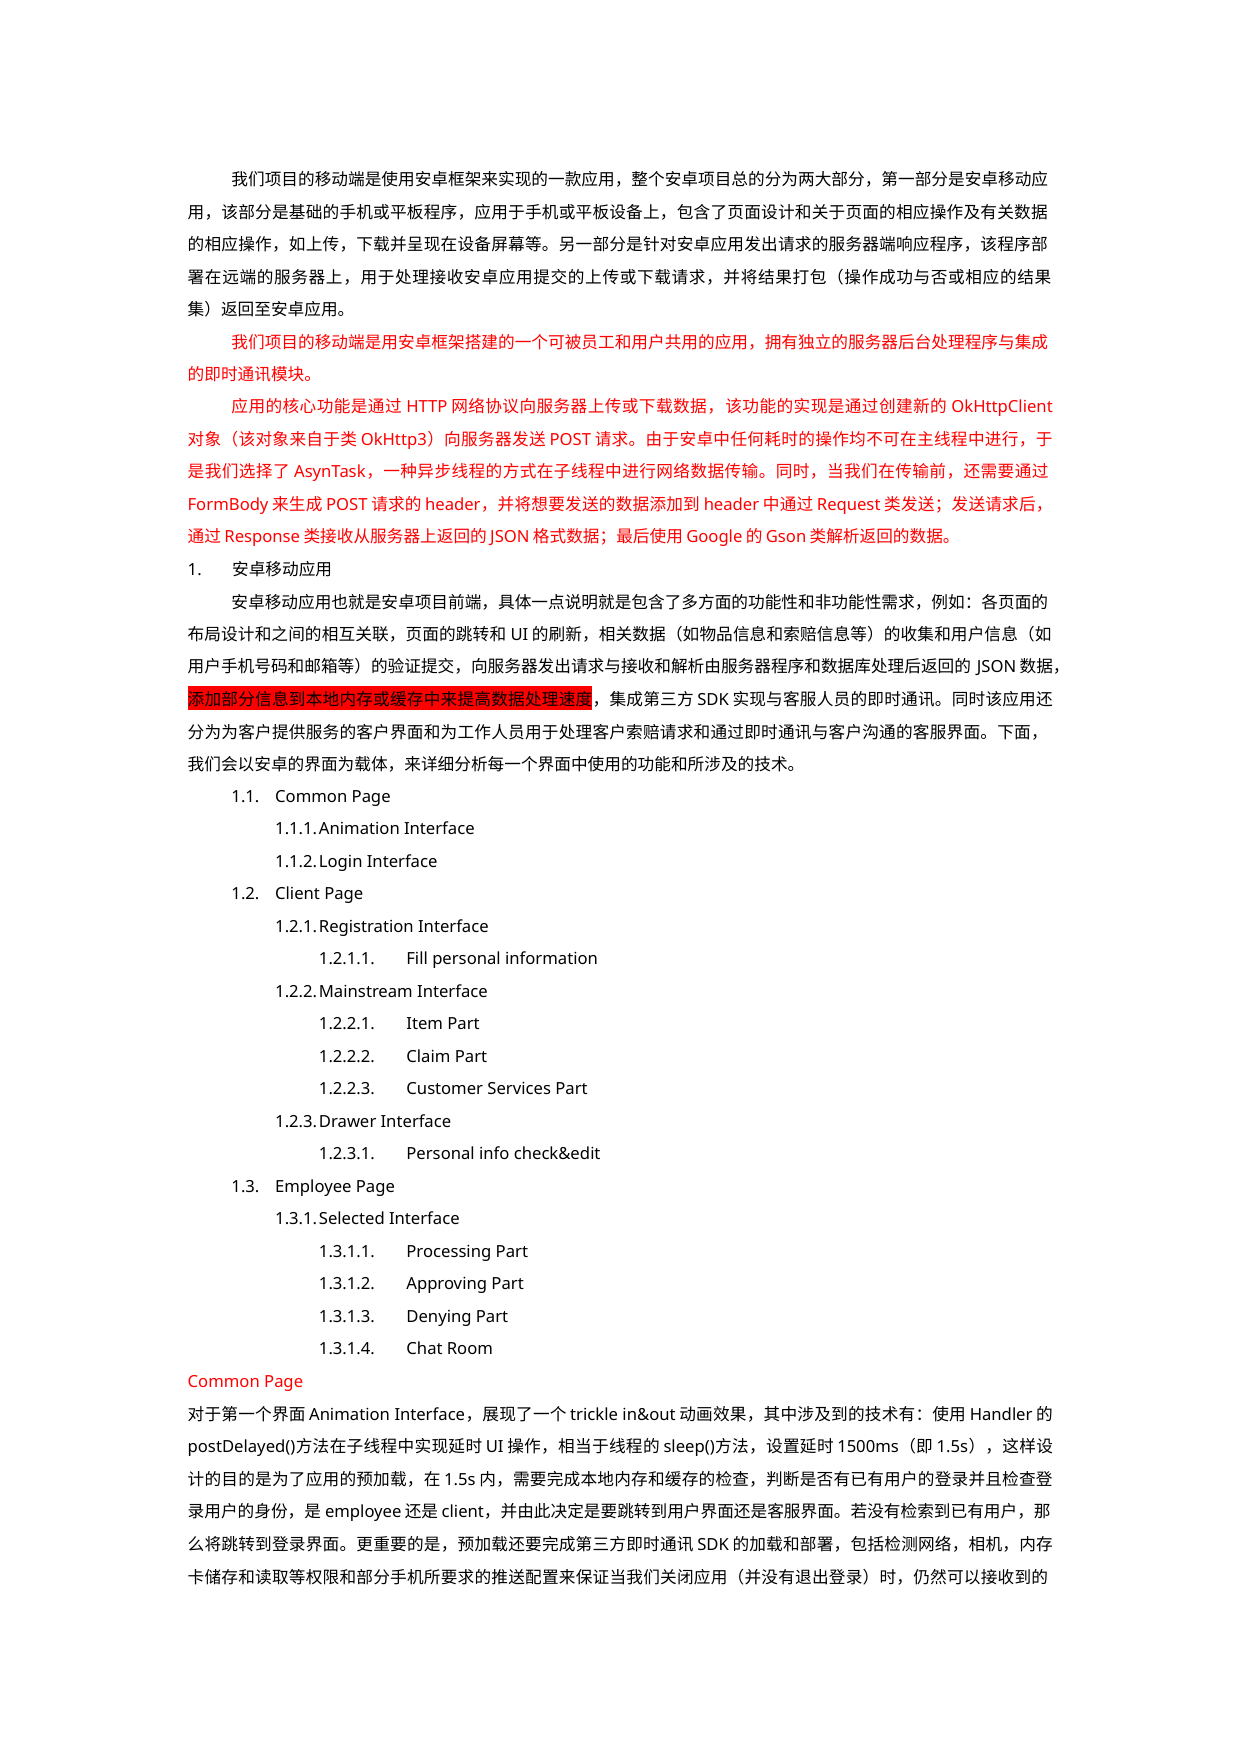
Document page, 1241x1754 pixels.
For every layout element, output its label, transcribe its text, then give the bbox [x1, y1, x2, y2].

list Common Page [231, 779, 1053, 812]
list Fill personal information [319, 942, 1053, 974]
list Item Part [319, 1007, 1053, 1039]
list 安卓移动应用也就是安卓项目前端，具体一点说明就是包含了多方面的功能性和非功能性需求，例如：各页面的布局设计和之间的相互关联，页面的跳转和UI的刷新，相关数据（如物品信息和索赔信息等）的收集和用户信息（如用户手机号码和邮箱等）的验证提交，向服务器发出请求与接收和解析由服务器程序和数据库处理后返回的JSON数据，添加部分信息到本地内存或缓存中来提高数据处理速度，集成第三方SDK实现与客服人员的即时通讯。同时该应用还分为为客户提供服务的客户界面和为工作人员用于处理客户索赔请求和通过即时通讯与客户沟通的客服界面。下面，我们会以安卓的界面为载体，来详细分析每一个界面中使用的功能和所涉及的技术。 [187, 584, 1053, 779]
list Denying Part [319, 1299, 1053, 1332]
list Drawer Interface [275, 1104, 1053, 1137]
list 我们项目的移动端是用安卓框架搭建的一个可被员工和用户共用的应用，拥有独立的服务器后台处理程序与集成的即时通讯模块。 [187, 324, 1053, 389]
list Processing Part [319, 1234, 1053, 1267]
list Customer Services Part [319, 1072, 1053, 1104]
list Claim Part [319, 1039, 1053, 1072]
list Client Page [231, 877, 1053, 909]
list 我们项目的移动端是使用安卓框架来实现的一款应用，整个安卓项目总的分为两大部分，第一部分是安卓移动应用，该部分是基础的手机或平板程序，应用于手机或平板设备上，包含了页面设计和关于页面的相应操作及有关数据的相应操作，如上传，下载并呈现在设备屏幕等。另一部分是针对安卓应用发出请求的服务器端响应程序，该程序部署在远端的服务器上，用于处理接收安卓应用提交的上传或下载请求，并将结果打包（操作成功与否或相应的结果集）返回至安卓应用。 [187, 162, 1053, 324]
list Mainstream Interface [275, 974, 1053, 1007]
list Registration Interface [275, 909, 1053, 942]
list Selected Interface [275, 1202, 1053, 1234]
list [187, 1397, 1053, 1592]
list 安卓移动应用 [187, 552, 1053, 584]
list Employee Page [231, 1169, 1053, 1202]
list Approving Part [319, 1267, 1053, 1299]
list 应用的核心功能是通过HTTP网络协议向服务器上传或下载数据，该功能的实现是通过创建新的OkHttpClient对象（该对象来自于类OkHttp3）向服务器发送POST请求。由于安卓中任何耗时的操作均不可在主线程中进行，于是我们选择了AsynTask，一种异步线程的方式在子线程中进行网络数据传输。同时，当我们在传输前，还需要通过FormBody来生成POST请求的header，并将想要发送的数据添加到header中通过Request类发送；发送请求后，通过Response类接收从服务器上返回的JSON格式数据；最后使用Google的Gson类解析返回的数据。 [187, 389, 1053, 552]
list Login Interface [275, 844, 1053, 877]
list Personal info check&edit [319, 1137, 1053, 1169]
list Chat Room [319, 1332, 1053, 1364]
list Animation Interface [275, 812, 1053, 844]
list Common Page [187, 1364, 1053, 1397]
